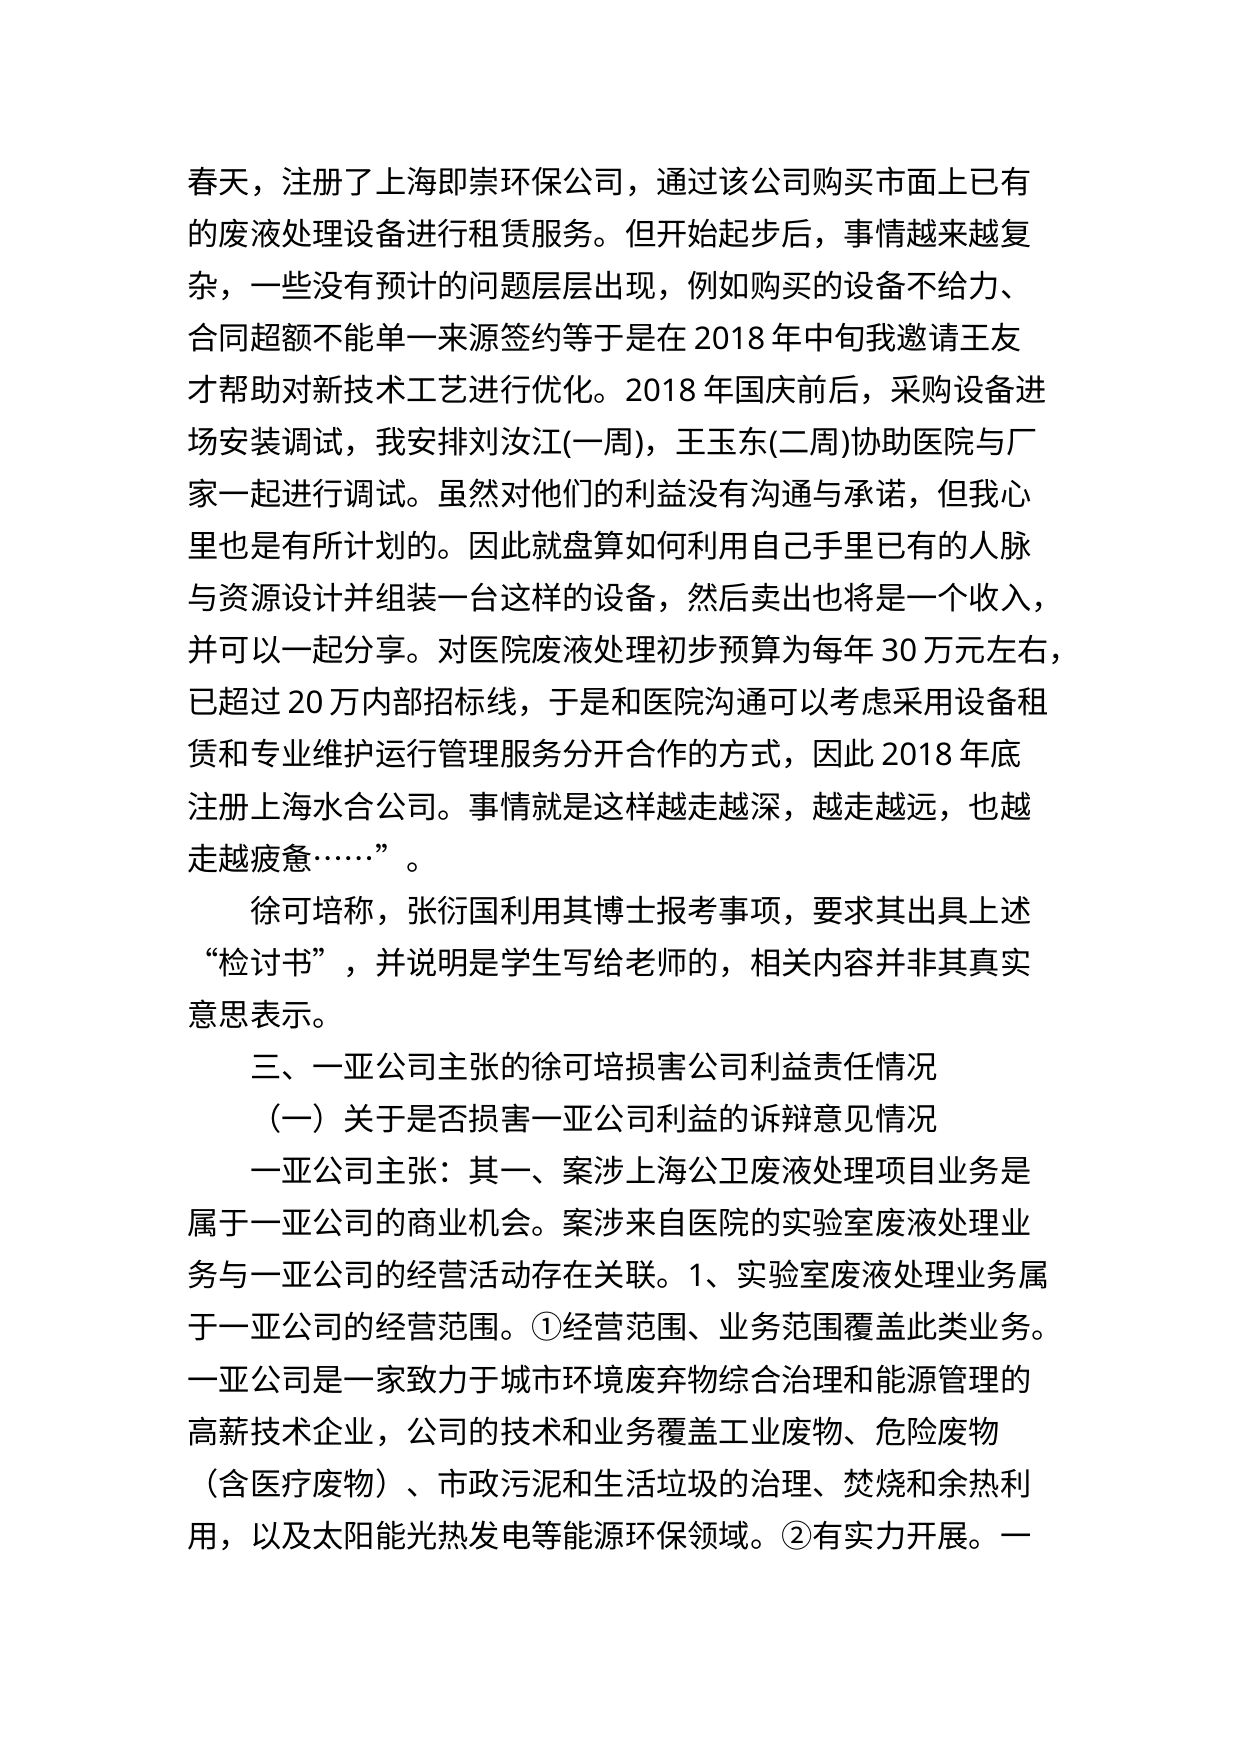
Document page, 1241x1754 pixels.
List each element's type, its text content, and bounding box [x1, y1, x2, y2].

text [187, 1139, 1053, 1556]
text 徐可培称，张衍国利用其博士报考事项，要求其出具上述“检讨书”，并说明是学生写给老师的，相关内容并非其真实意思表示。 [187, 879, 1053, 1035]
text （一）关于是否损害一亚公司利益的诉辩意见情况 [187, 1087, 1053, 1139]
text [187, 150, 1053, 879]
text 三、一亚公司主张的徐可培损害公司利益责任情况 [187, 1035, 1053, 1087]
